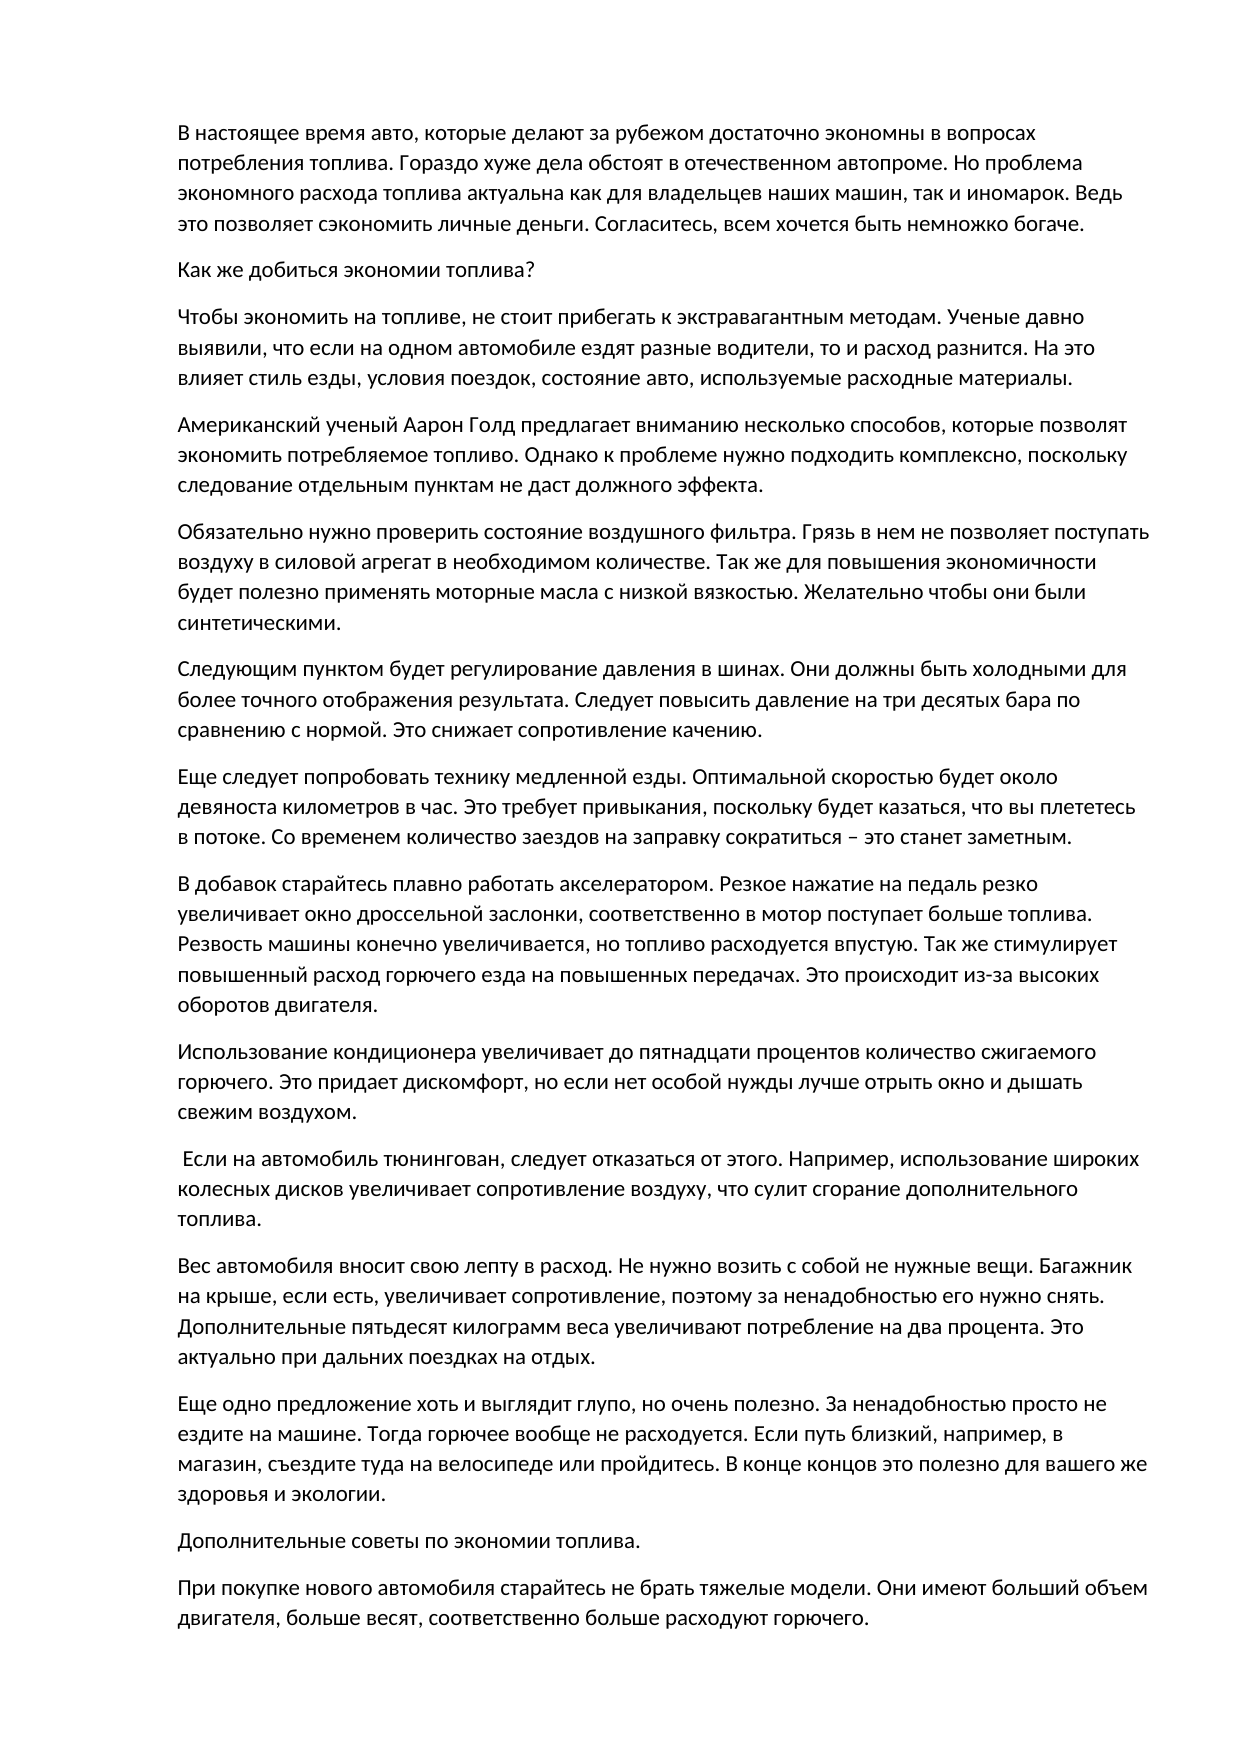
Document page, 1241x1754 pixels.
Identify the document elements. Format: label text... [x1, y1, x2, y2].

text При покупке нового автомобиля старайтесь не брать тяжелые модели. Они имеют больший объем двигателя, больше весят, соответственно больше расходуют горючего. [177, 1573, 1152, 1632]
text В добавок старайтесь плавно работать акселератором. Резкое нажатие на педаль резко увеличивает окно дроссельной заслонки, соответственно в мотор поступает больше топлива. Резвость машины конечно увеличивается, но топливо расходуется впустую. Так же стимулирует повышенный расход горючего езда на повышенных передачах. Это происходит из-за высоких оборотов двигателя. [177, 869, 1152, 1018]
text Дополнительные советы по экономии топлива. [177, 1526, 1152, 1554]
text Использование кондиционера увеличивает до пятнадцати процентов количество сжигаемого горючего. Это придает дискомфорт, но если нет особой нужды лучше отрыть окно и дышать свежим воздухом. [177, 1037, 1152, 1125]
text Еще следует попробовать технику медленной езды. Оптимальной скоростью будет около девяноста километров в час. Это требует привыкания, поскольку будет казаться, что вы плететесь в потоке. Со временем количество заездов на заправку сократиться – это станет заметным. [177, 762, 1152, 850]
text Следующим пунктом будет регулирование давления в шинах. Они должны быть холодными для более точного отображения результата. Следует повысить давление на три десятых бара по сравнению с нормой. Это снижает сопротивление качению. [177, 654, 1152, 743]
text Чтобы экономить на топливе, не стоит прибегать к экстравагантным методам. Ученые давно выявили, что если на одном автомобиле ездят разные водители, то и расход разнится. На это влияет стиль езды, условия поездок, состояние авто, используемые расходные материалы. [177, 302, 1152, 391]
text Как же добиться экономии топлива? [177, 256, 1152, 284]
text Еще одно предложение хоть и выглядит глупо, но очень полезно. За ненадобностью просто не ездите на машине. Тогда горючее вообще не расходуется. Если путь близкий, например, в магазин, съездите туда на велосипеде или пройдитесь. В конце концов это полезно для вашего же здоровья и экологии. [177, 1389, 1152, 1508]
text Если на автомобиль тюнингован, следует отказаться от этого. Например, использование широких колесных дисков увеличивает сопротивление воздуху, что сулит сгорание дополнительного топлива. [177, 1144, 1152, 1233]
text В настоящее время авто, которые делают за рубежом достаточно экономны в вопросах потребления топлива. Гораздо хуже дела обстоят в отечественном автопроме. Но проблема экономного расхода топлива актуальна как для владельцев наших машин, так и иномарок. Ведь это позволяет сэкономить личные деньги. Согласитесь, всем хочется быть немножко богаче. [177, 118, 1152, 237]
text Вес автомобиля вносит свою лепту в расход. Не нужно возить с собой не нужные вещи. Багажник на крыше, если есть, увеличивает сопротивление, поэтому за ненадобностью его нужно снять. Дополнительные пятьдесят килограмм веса увеличивают потребление на два процента. Это актуально при дальних поездках на отдых. [177, 1251, 1152, 1370]
text Американский ученый Аарон Голд предлагает вниманию несколько способов, которые позволят экономить потребляемое топливо. Однако к проблеме нужно подходить комплексно, поскольку следование отдельным пунктам не даст должного эффекта. [177, 410, 1152, 498]
text Обязательно нужно проверить состояние воздушного фильтра. Грязь в нем не позволяет поступать воздуху в силовой агрегат в необходимом количестве. Так же для повышения экономичности будет полезно применять моторные масла с низкой вязкостью. Желательно чтобы они были синтетическими. [177, 517, 1152, 636]
